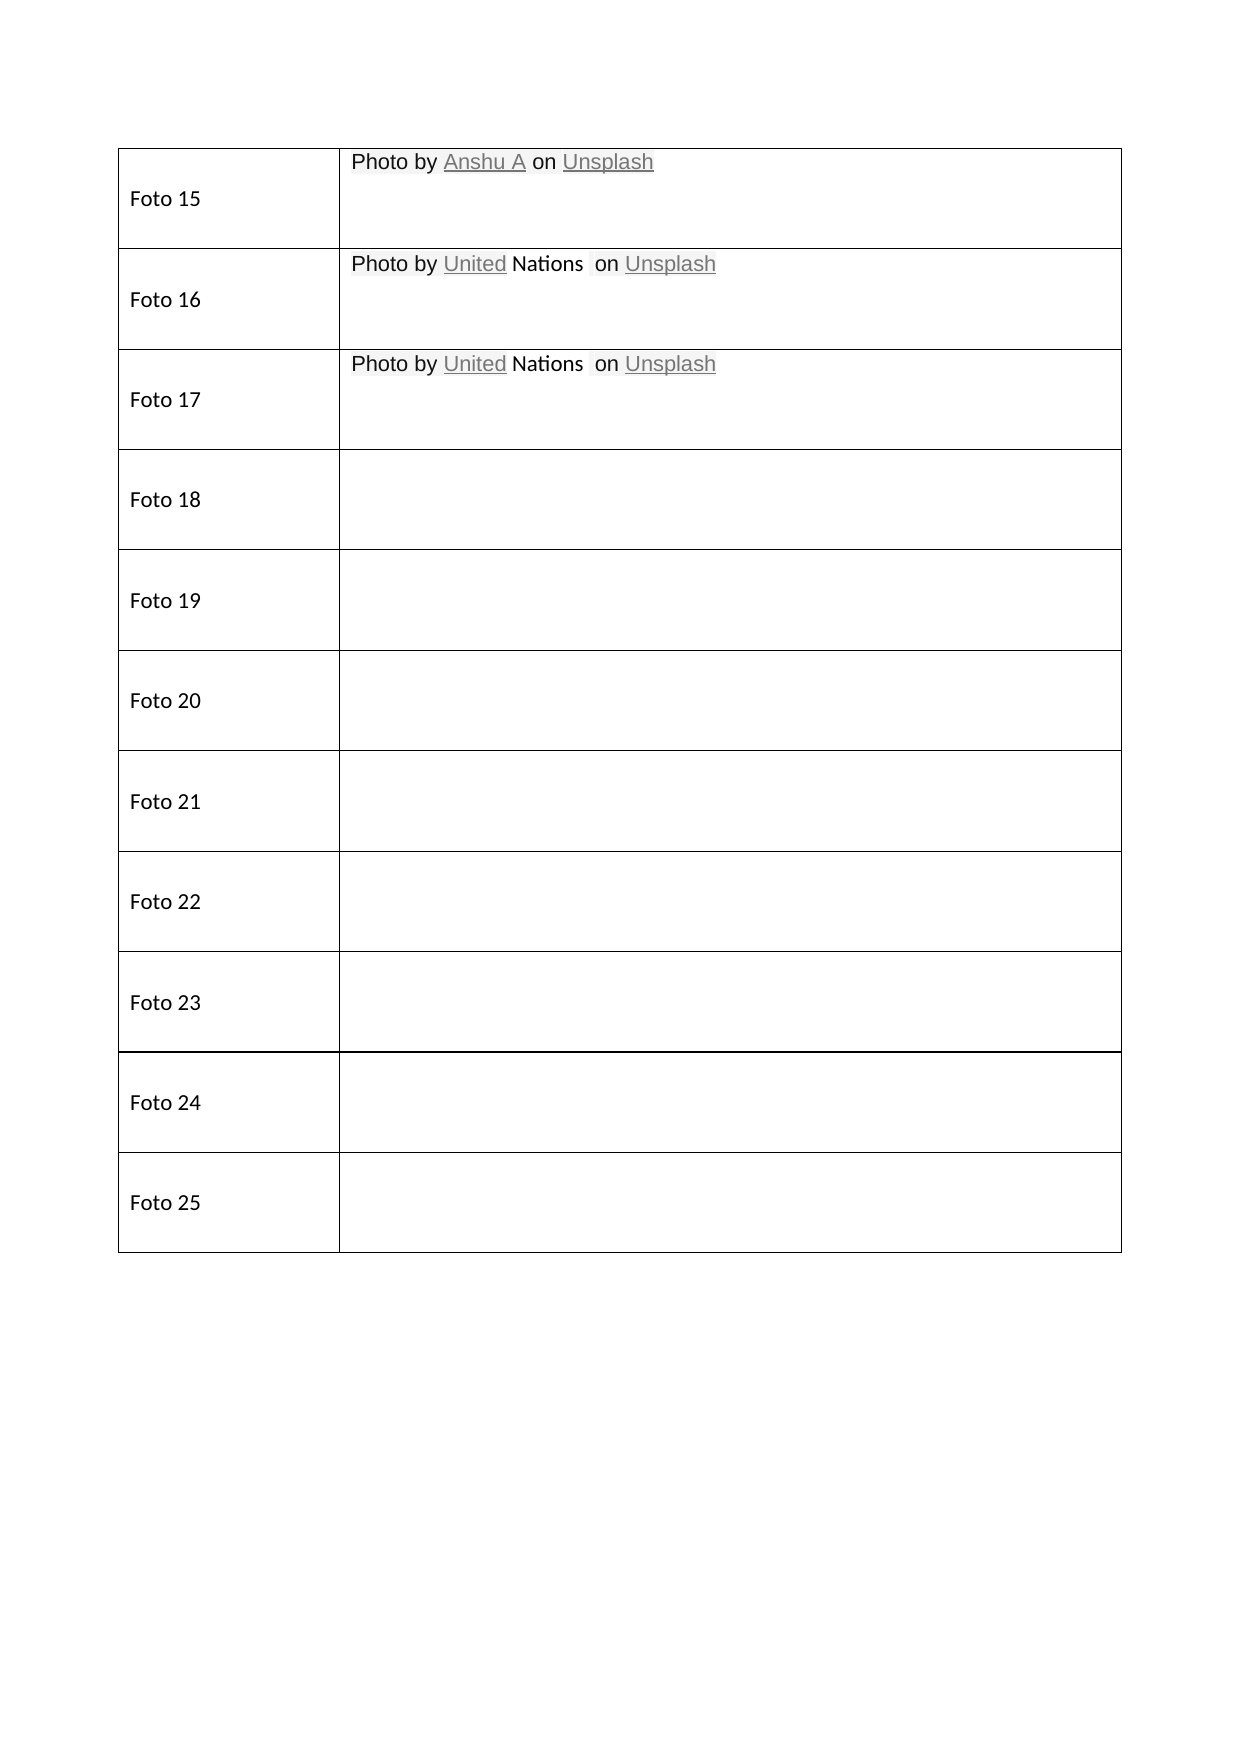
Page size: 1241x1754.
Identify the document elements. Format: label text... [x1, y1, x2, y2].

table_cell [340, 1153, 1121, 1252]
table_cell [340, 1053, 1121, 1152]
table_cell Foto 16 [119, 249, 339, 348]
table_cell Foto 22 [119, 852, 339, 951]
table_cell Foto 21 [119, 751, 339, 851]
table_cell [340, 651, 1121, 750]
table_cell [340, 450, 1121, 549]
table_cell Photo by Anshu A on Unsplash [340, 149, 1121, 248]
table_cell Foto 20 [119, 651, 339, 750]
table_cell Foto 15 [119, 149, 339, 248]
table_cell Foto 24 [119, 1053, 339, 1152]
table_cell Photo by United Nations on Unsplash [340, 249, 1121, 348]
table_cell [340, 751, 1121, 851]
table_cell Foto 17 [119, 350, 339, 449]
table_cell Photo by United Nations on Unsplash [340, 350, 1121, 449]
table_cell Foto 18 [119, 450, 339, 549]
table_cell [340, 852, 1121, 951]
table_cell Foto 25 [119, 1153, 339, 1252]
table_cell Foto 23 [119, 952, 339, 1051]
table_cell [340, 952, 1121, 1051]
table_cell Foto 19 [119, 550, 339, 650]
table_cell [340, 550, 1121, 650]
